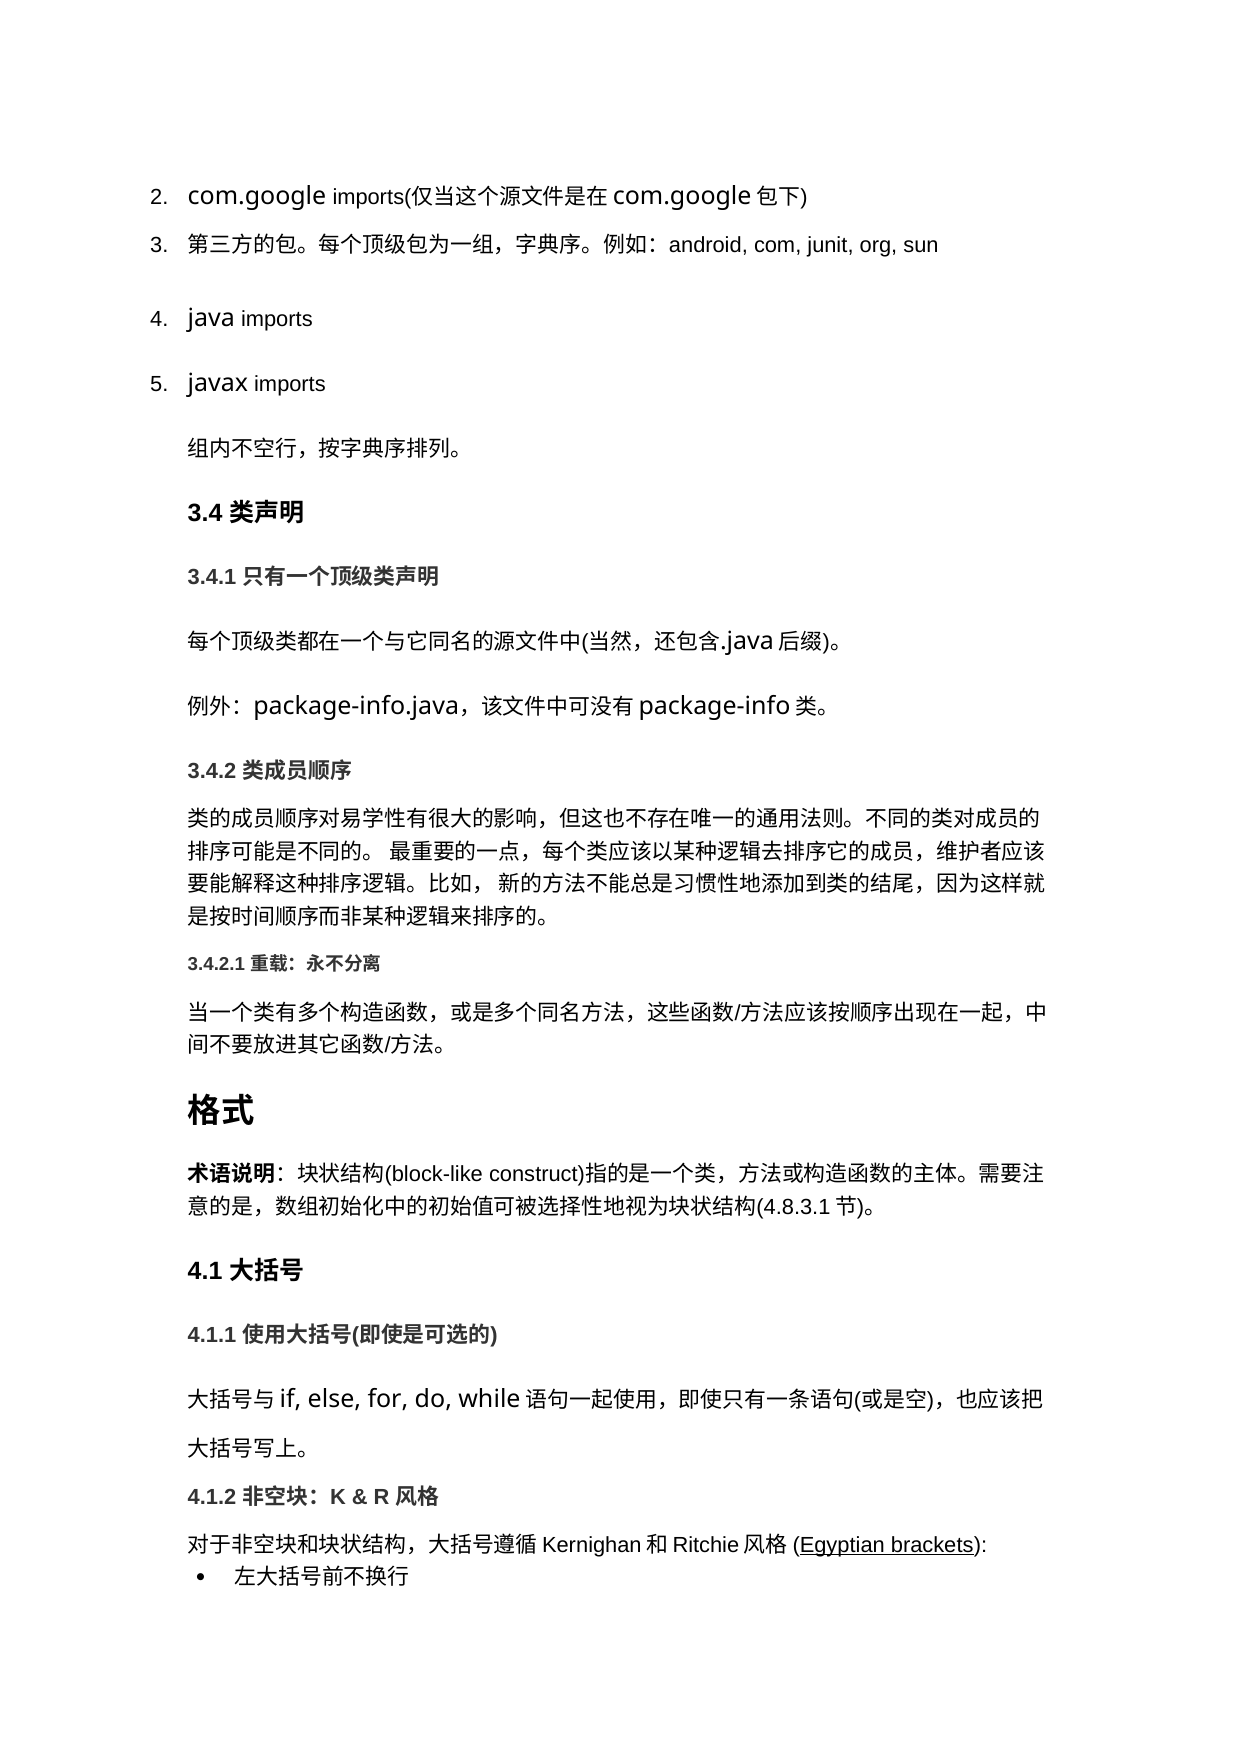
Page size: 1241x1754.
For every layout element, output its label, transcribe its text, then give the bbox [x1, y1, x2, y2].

list com.google imports(仅当这个源文件是在com.google包下) [150, 162, 1053, 227]
text 4.1.2 非空块：K & R 风格 [187, 1478, 1053, 1511]
text 每个顶级类都在一个与它同名的源文件中(当然，还包含.java后缀)。 [187, 607, 1053, 672]
list java imports [150, 284, 1053, 349]
list javax imports [150, 349, 1053, 414]
text 例外：package-info.java，该文件中可没有package-info类。 [187, 672, 1053, 737]
text 术语说明：块状结构(block-like construct)指的是一个类，方法或构造函数的主体。需要注意的是，数组初始化中的初始值可被选择性地视为块状结构(4.8.3.1节)。 [187, 1156, 1053, 1221]
text 4.1 大括号 [187, 1236, 1053, 1301]
list 左大括号前不换行 [197, 1559, 1053, 1591]
text 当一个类有多个构造函数，或是多个同名方法，这些函数/方法应该按顺序出现在一起，中间不要放进其它函数/方法。 [187, 994, 1053, 1059]
text 3.4 类声明 [187, 478, 1053, 543]
text 对于非空块和块状结构，大括号遵循Kernighan和Ritchie风格 (Egyptian brackets): [187, 1526, 1053, 1559]
text 格式 [187, 1075, 1053, 1140]
text 组内不空行，按字典序排列。 [187, 430, 1053, 463]
text 类的成员顺序对易学性有很大的影响，但这也不存在唯一的通用法则。不同的类对成员的排序可能是不同的。 最重要的一点，每个类应该以某种逻辑去排序它的成员，维护者应该要能解释这种排序逻辑。比如， 新的方法不能总是习惯性地添加到类的结尾，因为这样就是按时间顺序而非某种逻辑来排序的。 [187, 801, 1053, 931]
text 大括号与if, else, for, do, while语句一起使用，即使只有一条语句(或是空)，也应该把大括号写上。 [187, 1365, 1053, 1463]
text 3.4.1 只有一个顶级类声明 [187, 559, 1053, 591]
text 3.4.2 类成员顺序 [187, 753, 1053, 785]
list 第三方的包。每个顶级包为一组，字典序。例如：android, com, junit, org, sun [150, 227, 1053, 259]
text 4.1.1 使用大括号(即使是可选的) [187, 1317, 1053, 1349]
text 3.4.2.1 重载：永不分离 [187, 946, 1053, 979]
